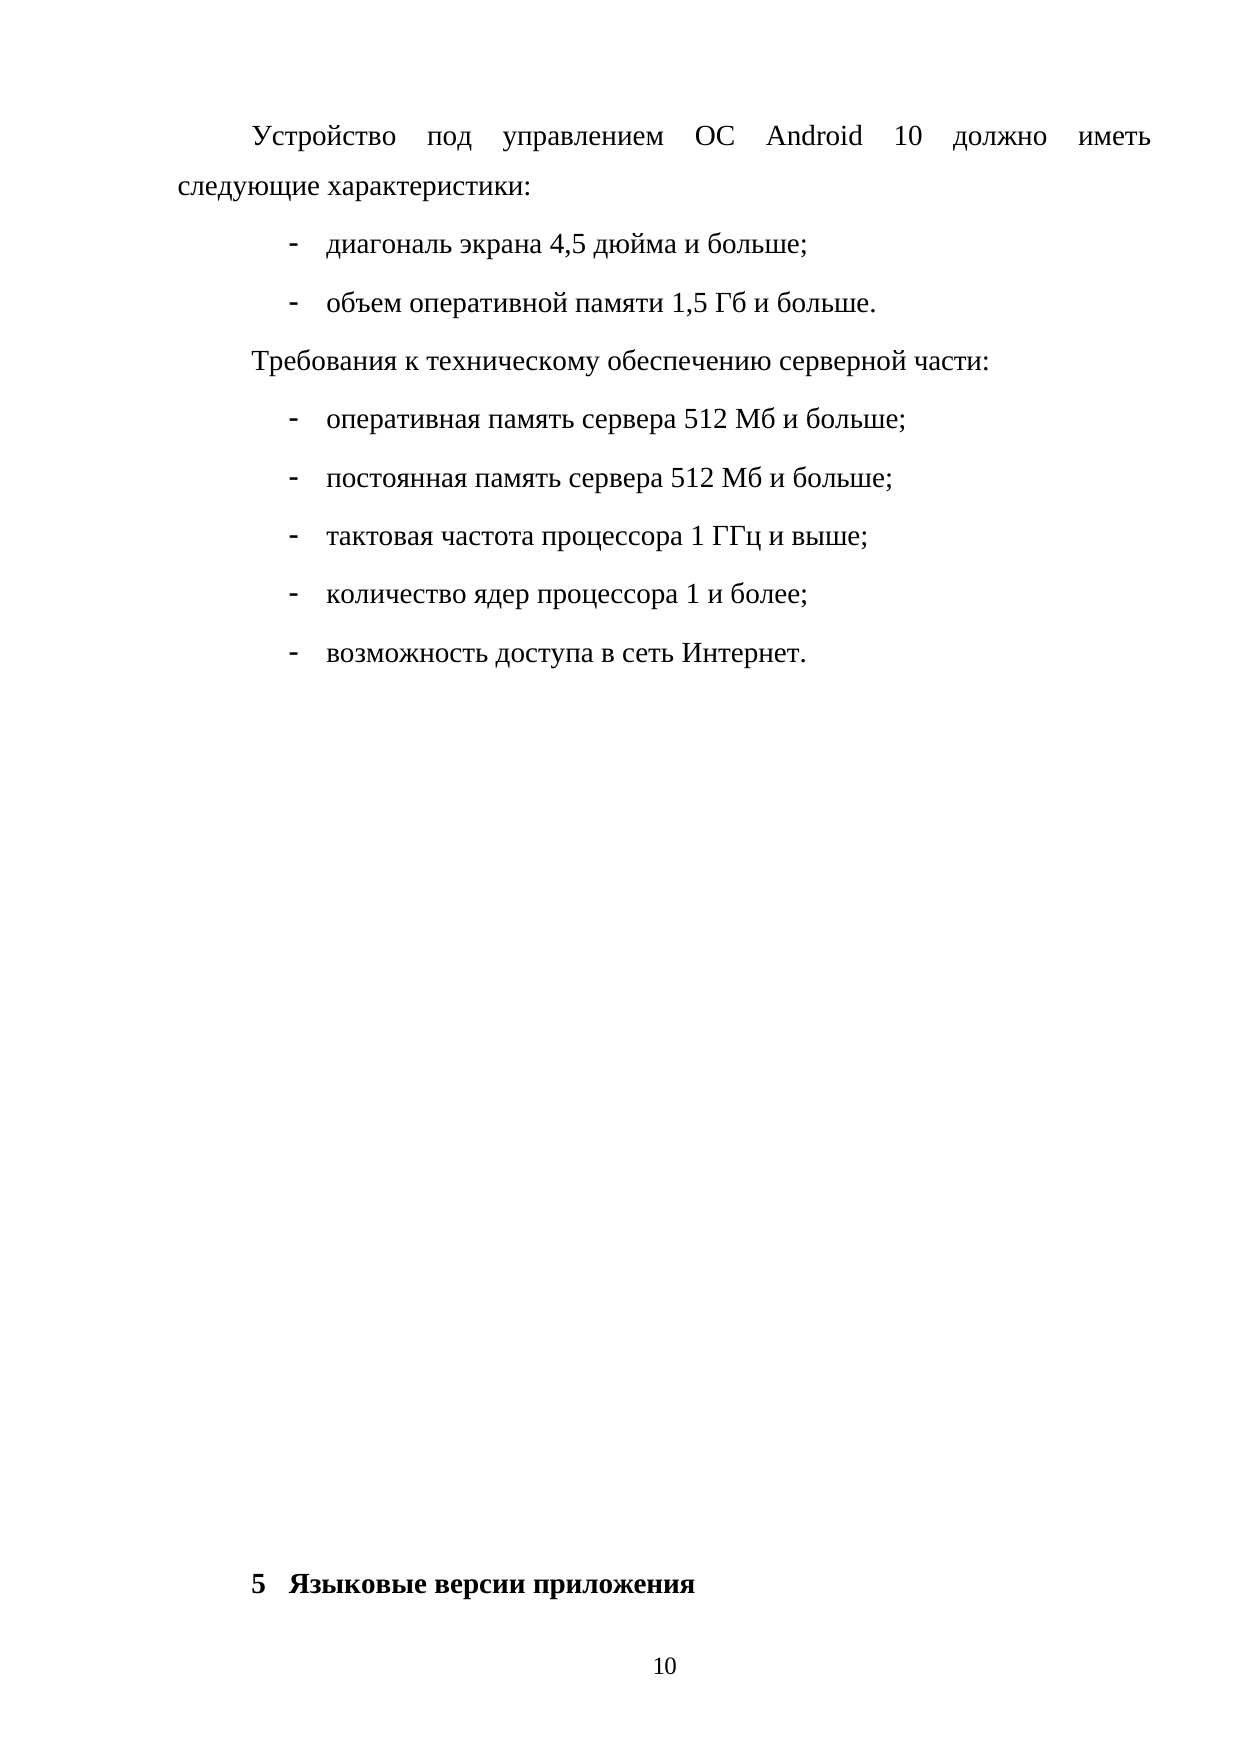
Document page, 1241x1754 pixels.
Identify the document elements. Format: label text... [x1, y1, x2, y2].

list постоянная память сервера 512 Мб и больше; [288, 460, 1151, 493]
list количество ядер процессора 1 и более; [288, 577, 1151, 610]
subtitle Языковые версии приложения [199, 1567, 1151, 1600]
text Устройство под управлением ОС Android 10 должно иметь следующие характеристики: [177, 118, 1151, 202]
list возможность доступа в сеть Интернет. [288, 635, 1151, 668]
list объем оперативной памяти 1,5 Гб и больше. [288, 285, 1151, 319]
list тактовая частота процессора 1 ГГц и выше; [288, 518, 1151, 552]
list оперативная память сервера 512 Мб и больше; [288, 402, 1151, 435]
list диагональ экрана 4,5 дюйма и больше; [288, 227, 1151, 260]
text Требования к техническому обеспечению серверной части: [177, 343, 1151, 377]
